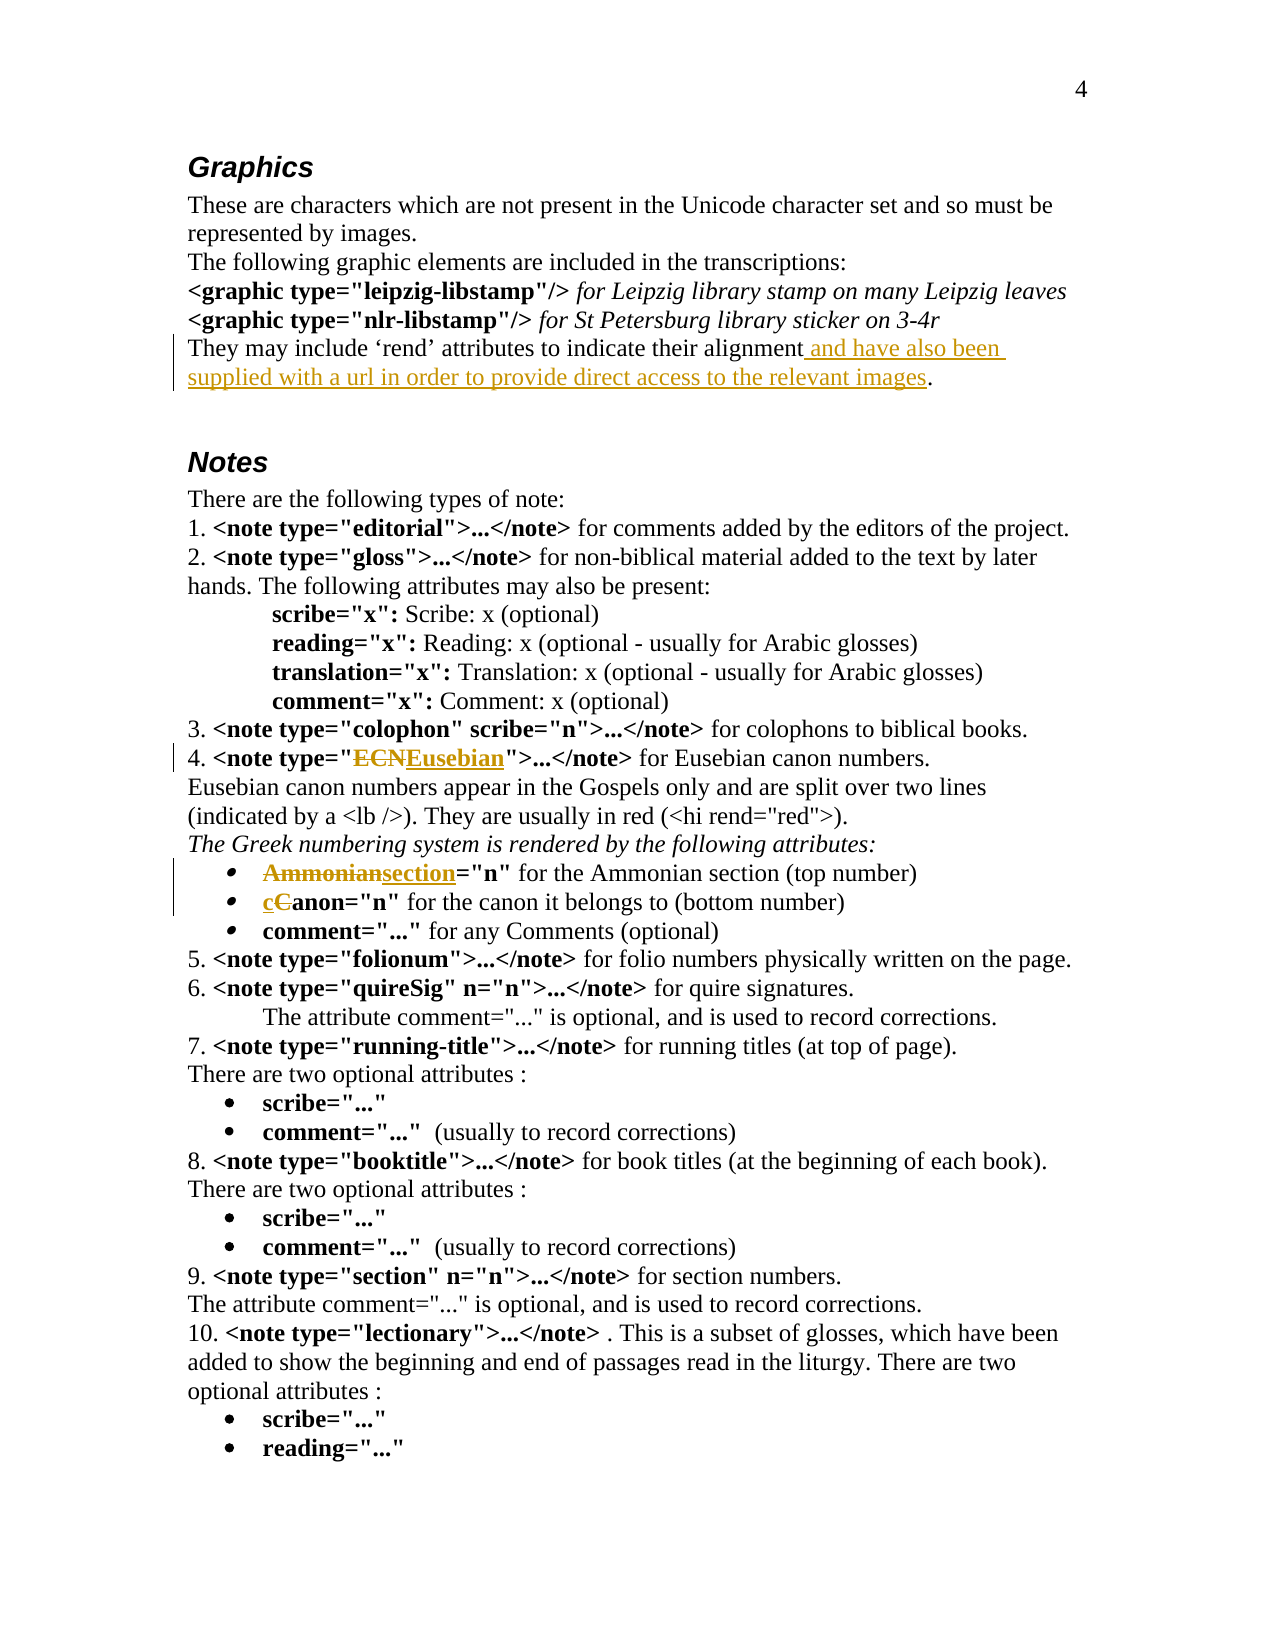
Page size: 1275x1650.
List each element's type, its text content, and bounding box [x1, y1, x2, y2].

text 8. <note type="booktitle">...</note> for book titles (at the beginning of each book). There are two optional attributes : [187, 1146, 1087, 1203]
list ="n" for the Ammonian section (top number) [225, 858, 1087, 887]
text There are the following types of note: [187, 484, 1087, 513]
list scribe="..." [225, 1203, 1087, 1232]
text 7. <note type="running-title">...</note> for running titles (at top of page). [187, 1031, 1087, 1059]
text 1. <note type="editorial">...</note> for comments added by the editors of the project. [187, 513, 1087, 542]
text 4. <note type="">...</note> for Eusebian canon numbers. [187, 743, 1087, 772]
list scribe="..." [225, 1404, 1087, 1433]
text 9. <note type="section" n="n">...</note> for section numbers. [187, 1261, 1087, 1289]
text 10. <note type="lectionary">...</note> . This is a subset of glosses, which have been added to show the beginning and end of passages read in the liturgy. There are two optional attributes : [187, 1318, 1087, 1404]
text There are two optional attributes : [187, 1059, 1087, 1088]
text The attribute comment="..." is optional, and is used to record corrections. [187, 1289, 1087, 1318]
list scribe="..." [225, 1088, 1087, 1117]
text The attribute comment="..." is optional, and is used to record corrections. [187, 1002, 1087, 1031]
text scribe="x": Scribe: x (optional) [187, 599, 1087, 628]
list reading="..." [225, 1433, 1087, 1462]
text 2. <note type="gloss">...</note> for non-biblical material added to the text by later hands. The following attributes may also be present: [187, 542, 1087, 599]
list anon="n" for the canon it belongs to (bottom number) [225, 887, 1087, 916]
subtitle Notes [187, 445, 1087, 478]
text translation="x": Translation: x (optional - usually for Arabic glosses) [187, 657, 1142, 686]
list comment="..." (usually to record corrections) [225, 1117, 1087, 1146]
text comment="x": Comment: x (optional) [187, 686, 1087, 714]
text <graphic type="nlr-libstamp"/> for St Petersburg library sticker on 3-4r [187, 305, 1087, 333]
text 3. <note type="colophon" scribe="n">...</note> for colophons to biblical books. [187, 714, 1087, 743]
text <graphic type="leipzig-libstamp"/> for Leipzig library stamp on many Leipzig leaves [187, 276, 1087, 305]
text These are characters which are not present in the Unicode character set and so must be represented by images. [187, 190, 1087, 247]
text They may include ‘rend’ attributes to indicate their alignment. [187, 333, 1087, 391]
text The Greek numbering system is rendered by the following attributes: [187, 829, 1087, 858]
text The following graphic elements are included in the transcriptions: [187, 247, 1087, 276]
subtitle Graphics [187, 150, 1087, 183]
text Eusebian canon numbers appear in the Gospels only and are split over two lines (indicated by a <lb />). They are usually in red (<hi rend="red">). [187, 772, 1087, 829]
list comment="..." for any Comments (optional) [225, 916, 1087, 944]
text reading="x": Reading: x (optional - usually for Arabic glosses) [187, 628, 1087, 657]
list comment="..." (usually to record corrections) [225, 1232, 1087, 1261]
text 5. <note type="folionum">...</note> for folio numbers physically written on the page. 6. <note type="quireSig" n="n">...</note> for quire signatures. [187, 944, 1087, 1002]
